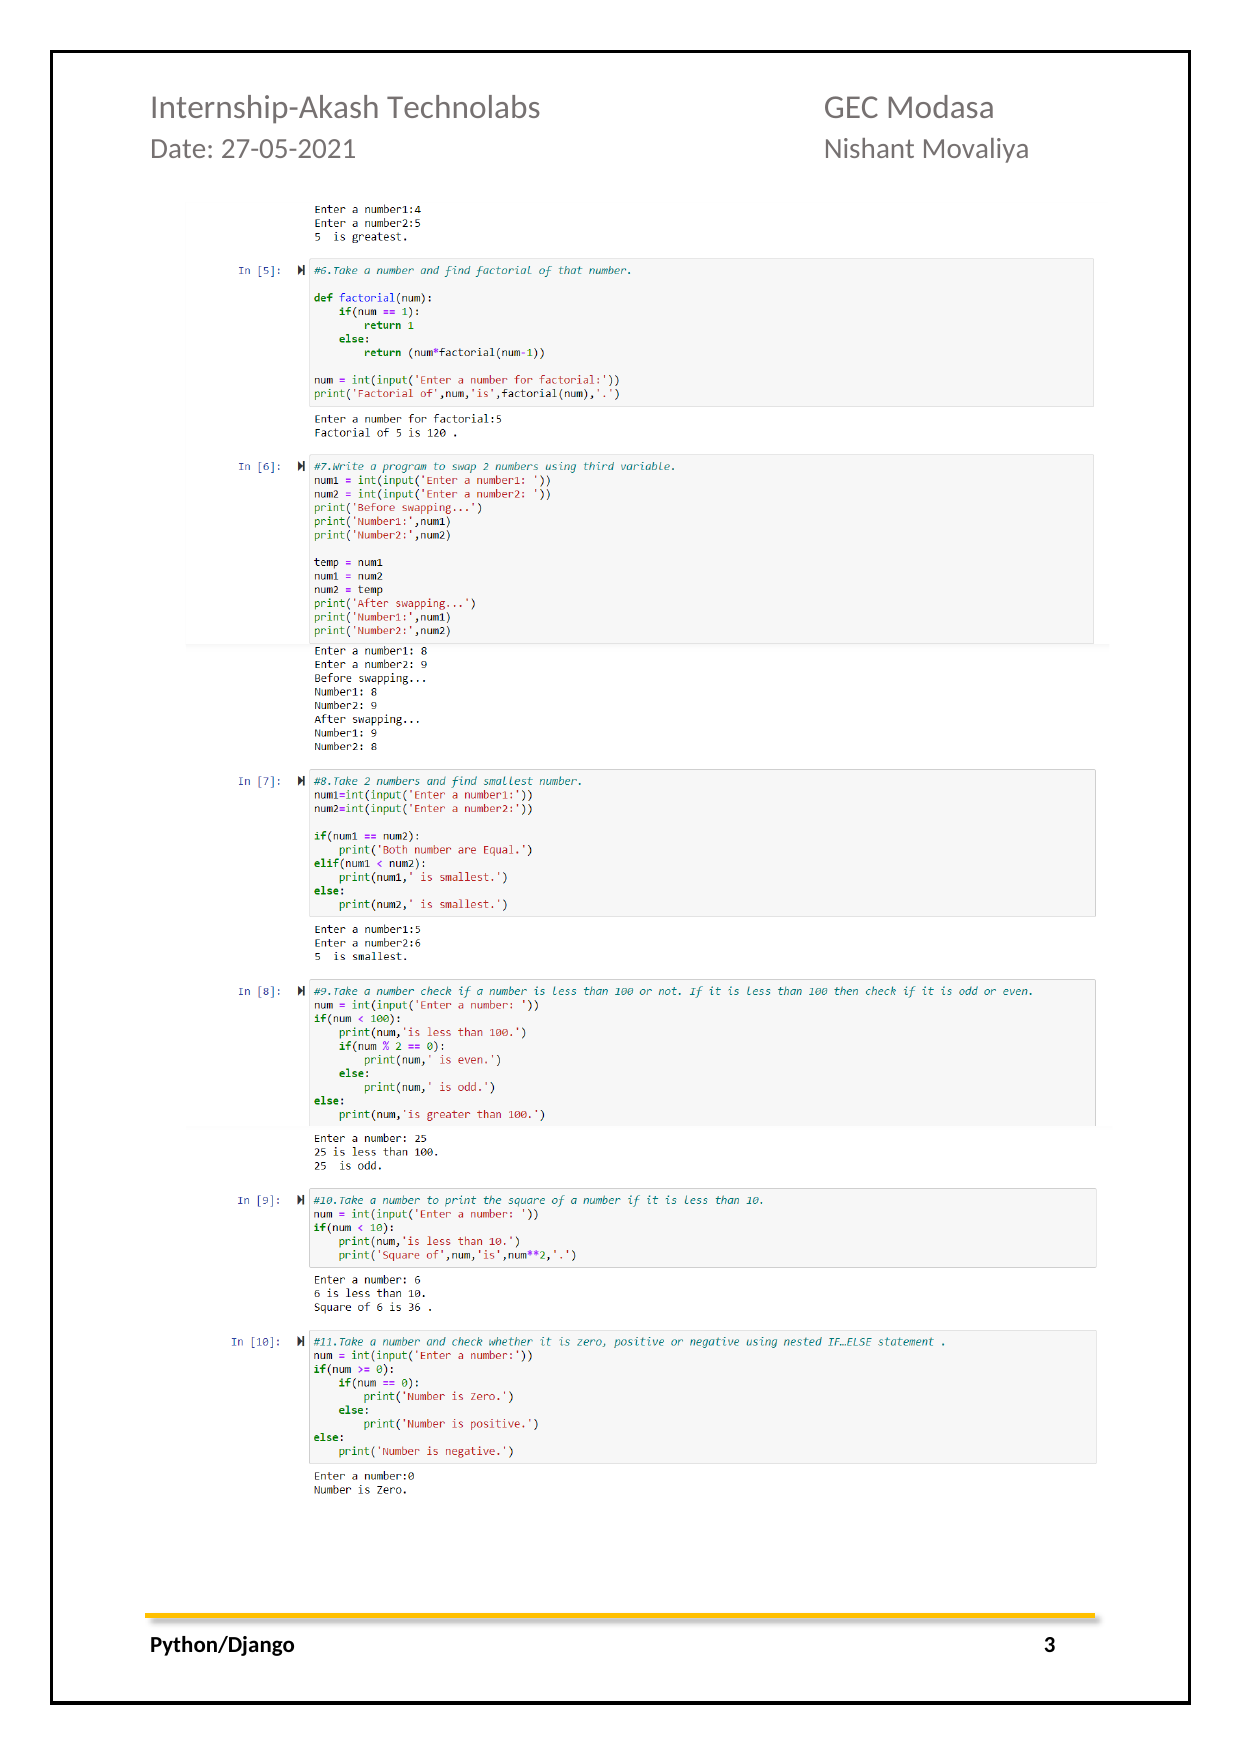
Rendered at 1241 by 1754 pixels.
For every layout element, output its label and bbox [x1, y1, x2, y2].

picture [141, 1608, 1109, 1632]
picture [185, 202, 1113, 1508]
